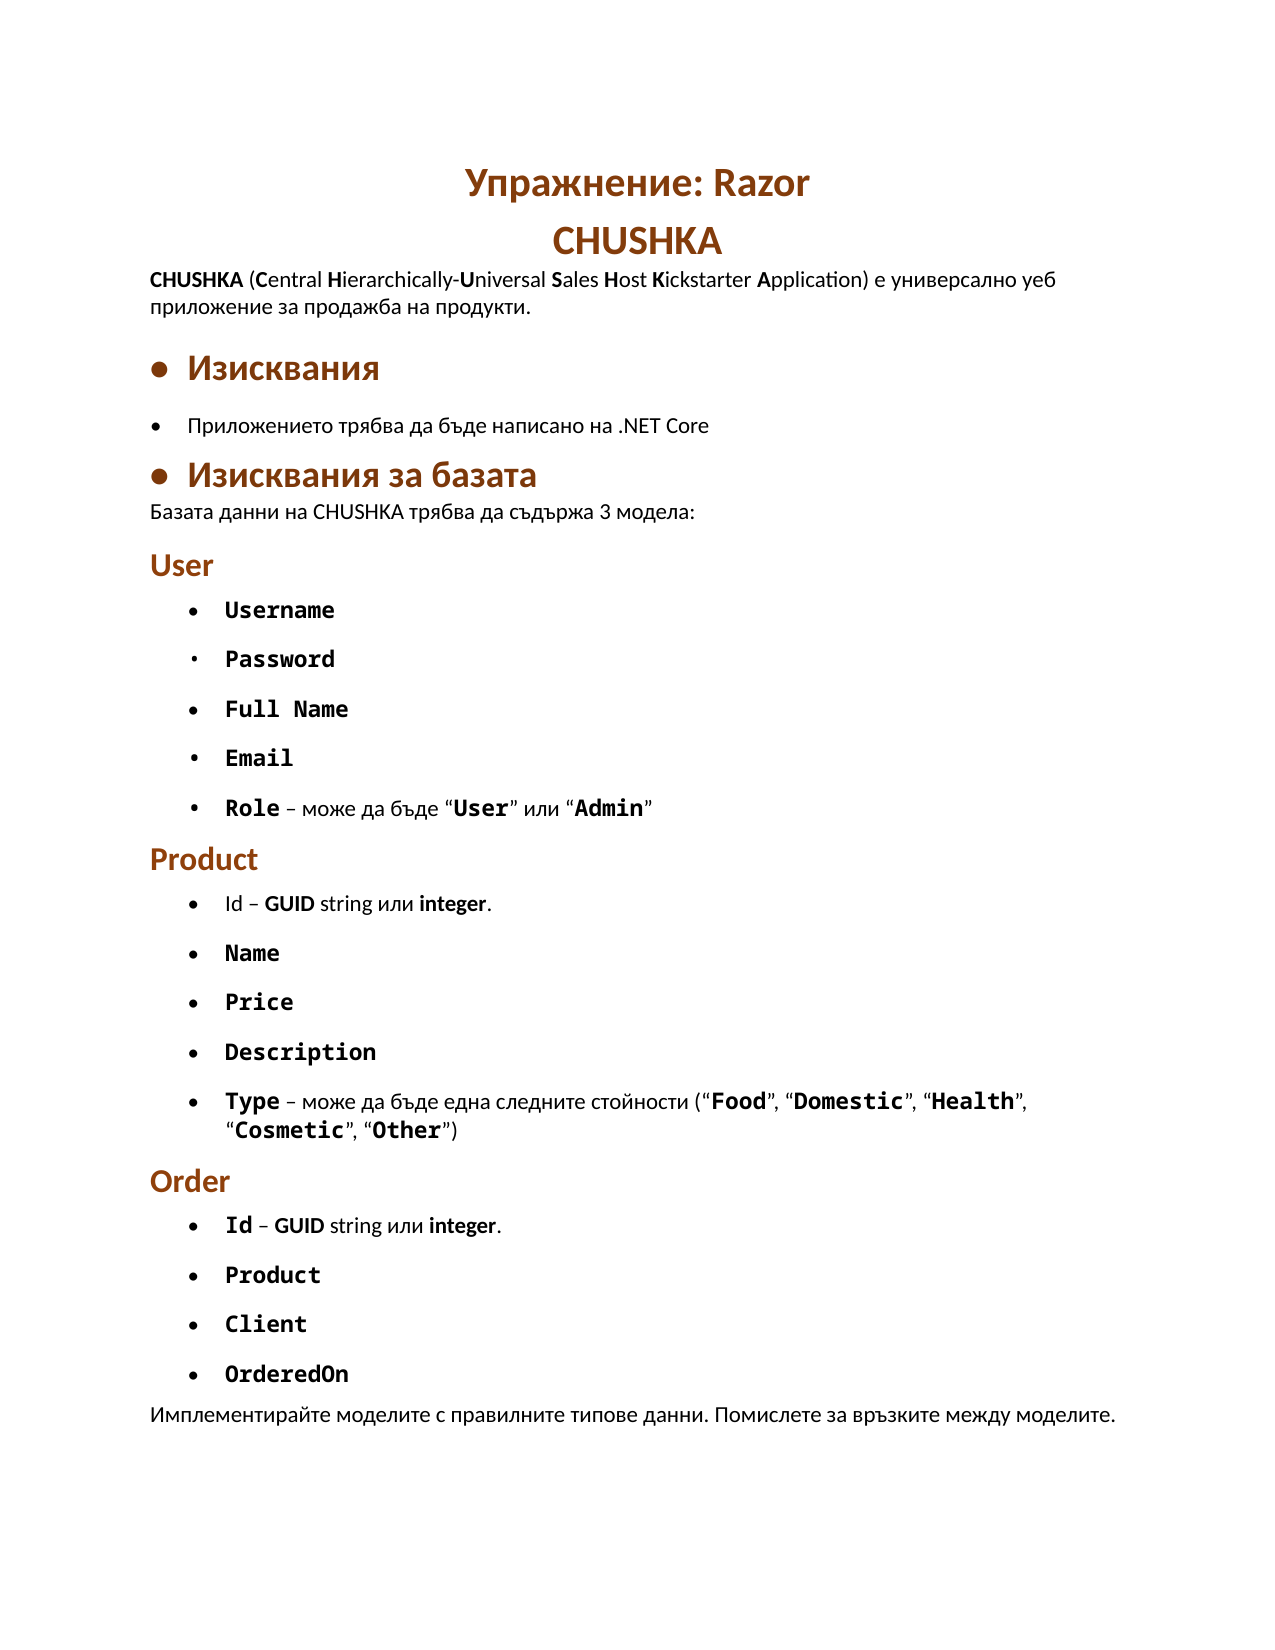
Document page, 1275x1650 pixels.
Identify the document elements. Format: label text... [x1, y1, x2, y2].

list Изисквания за базата [150, 465, 1125, 493]
text Базата данни на CHUSHKA трябва да съдържа 3 модела: [150, 498, 1125, 525]
list Role – може да бъде “User” или “Admin” [187, 793, 1125, 822]
text Product [150, 847, 1125, 876]
text Упражнение: Razor [150, 175, 521, 202]
list Description [187, 1037, 1125, 1066]
list Price [187, 988, 1125, 1016]
list Client [187, 1310, 1125, 1338]
list Password [187, 645, 1125, 673]
list Email [187, 744, 1125, 773]
list Name [187, 938, 1125, 967]
list Full Name [187, 694, 1125, 723]
text User [150, 554, 1125, 583]
text Упражнение: Razor [516, 175, 1125, 202]
text Order [150, 1169, 1125, 1198]
list Приложението трябва да бъде написано на .NET Core [150, 411, 1125, 440]
list OrderedOn [187, 1359, 1125, 1388]
list Изисквания [150, 357, 1125, 386]
list Type – може да бъде една следните стойности (“Food”, “Domestic”, “Health”, “Cosmetic”, “Other”) [187, 1087, 1125, 1144]
text CHUSHKA (Central Hierarchically-Universal Sales Host Kickstarter Application) е универсално уеб приложение за продажба на продукти. [150, 266, 1125, 320]
list Username [187, 595, 1125, 624]
text Имплементирайте моделите с правилните типове данни. Помислете за връзките между моделите. [150, 1401, 1125, 1427]
list Id – GUID string или integer. [187, 1211, 1125, 1239]
list Product [187, 1260, 1125, 1289]
text CHUSHKA [150, 233, 1125, 259]
list Id – GUID string или integer. [187, 888, 1125, 917]
